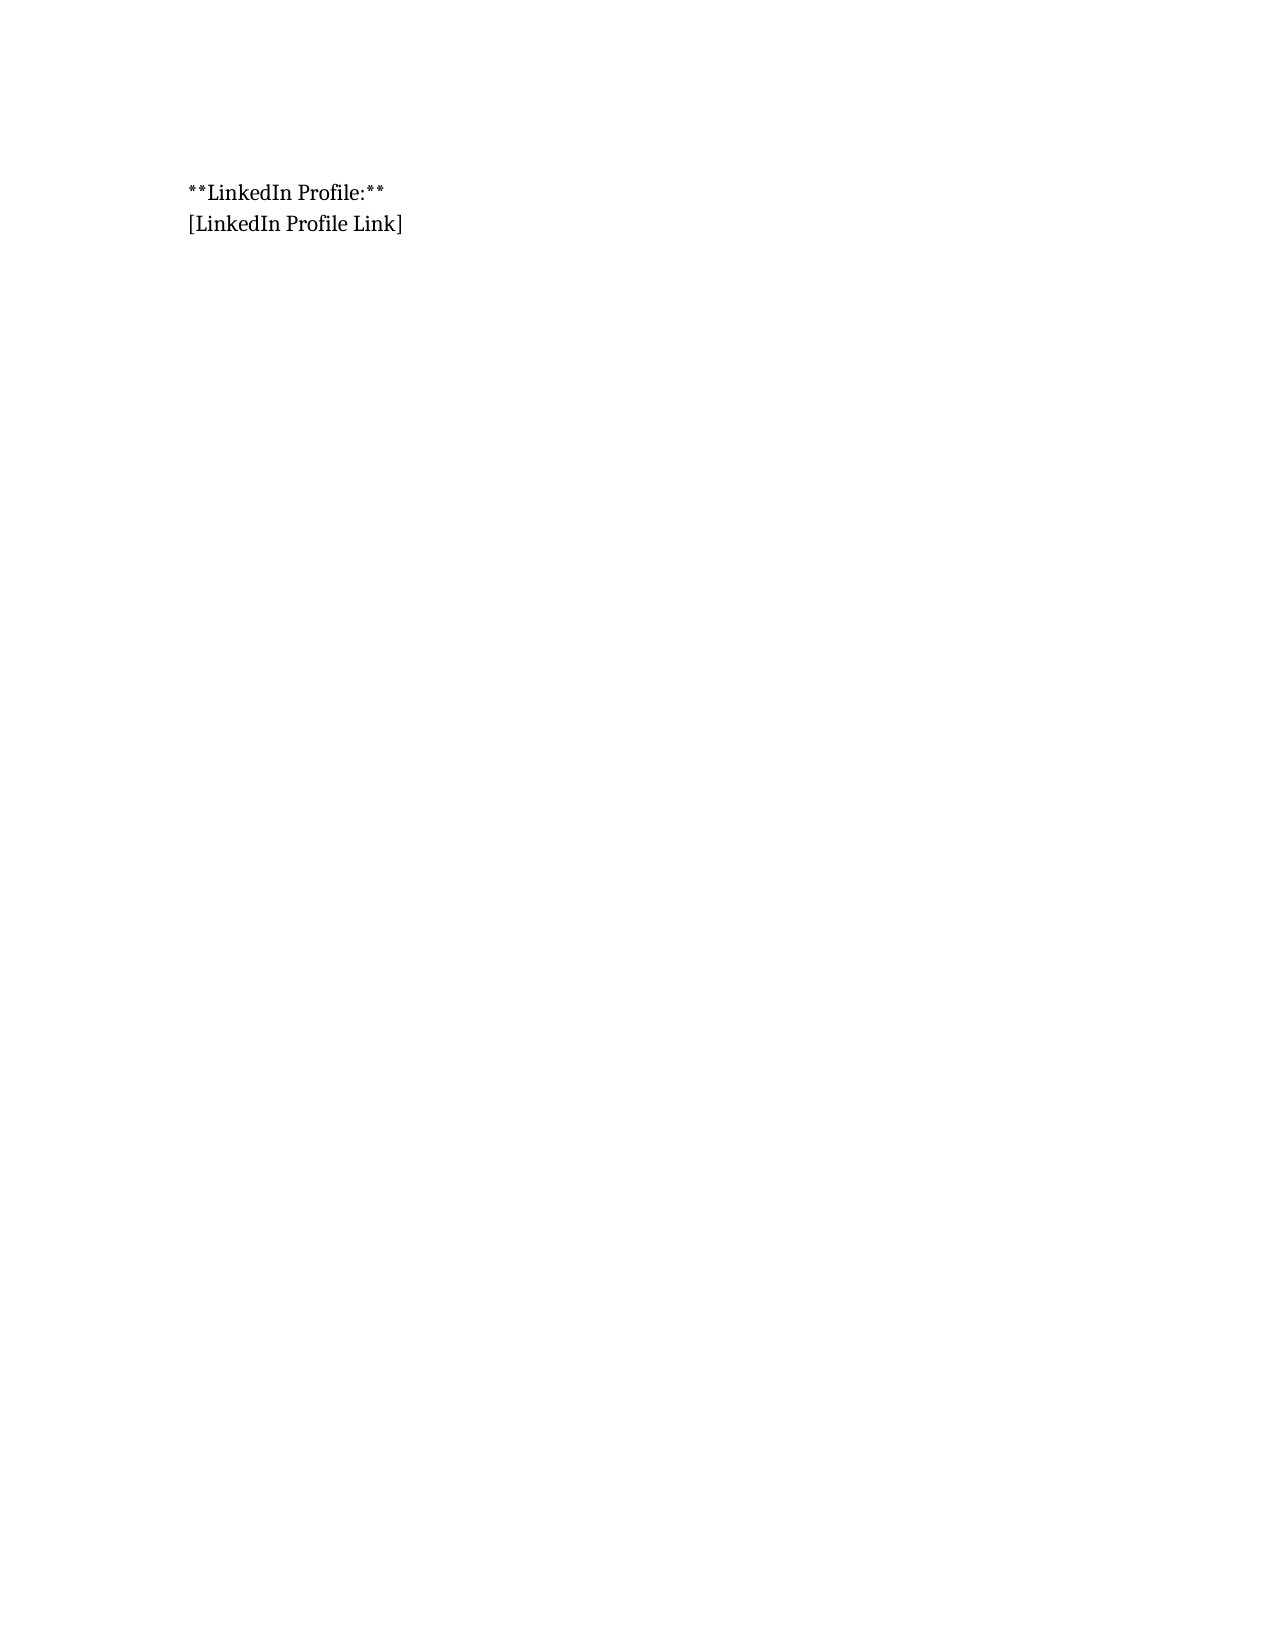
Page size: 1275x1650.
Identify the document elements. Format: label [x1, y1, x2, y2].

text [187, 150, 1087, 237]
